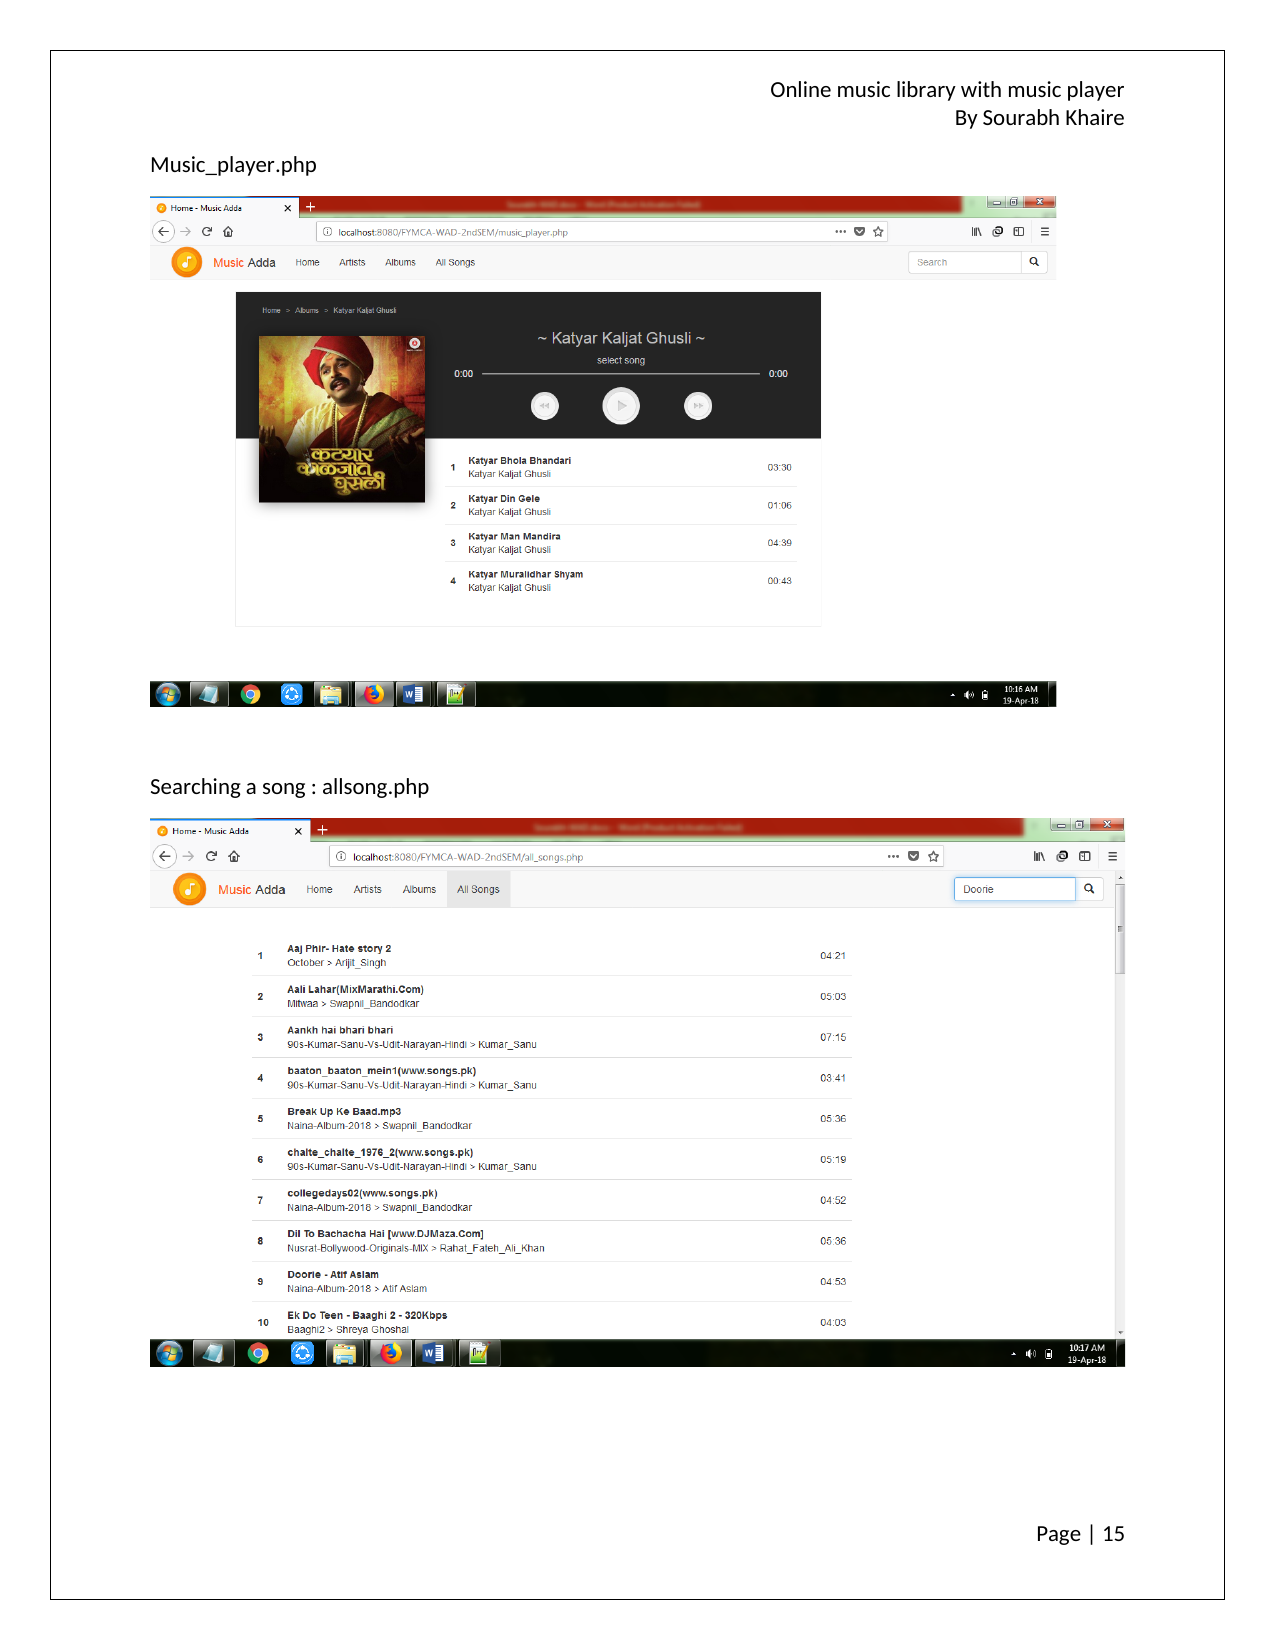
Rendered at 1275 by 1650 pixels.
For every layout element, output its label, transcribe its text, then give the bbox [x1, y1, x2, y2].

picture [150, 818, 1125, 1367]
text Music_player.php [150, 150, 1125, 178]
picture [150, 196, 1057, 707]
text Searching a song : allsong.php [150, 772, 1125, 800]
